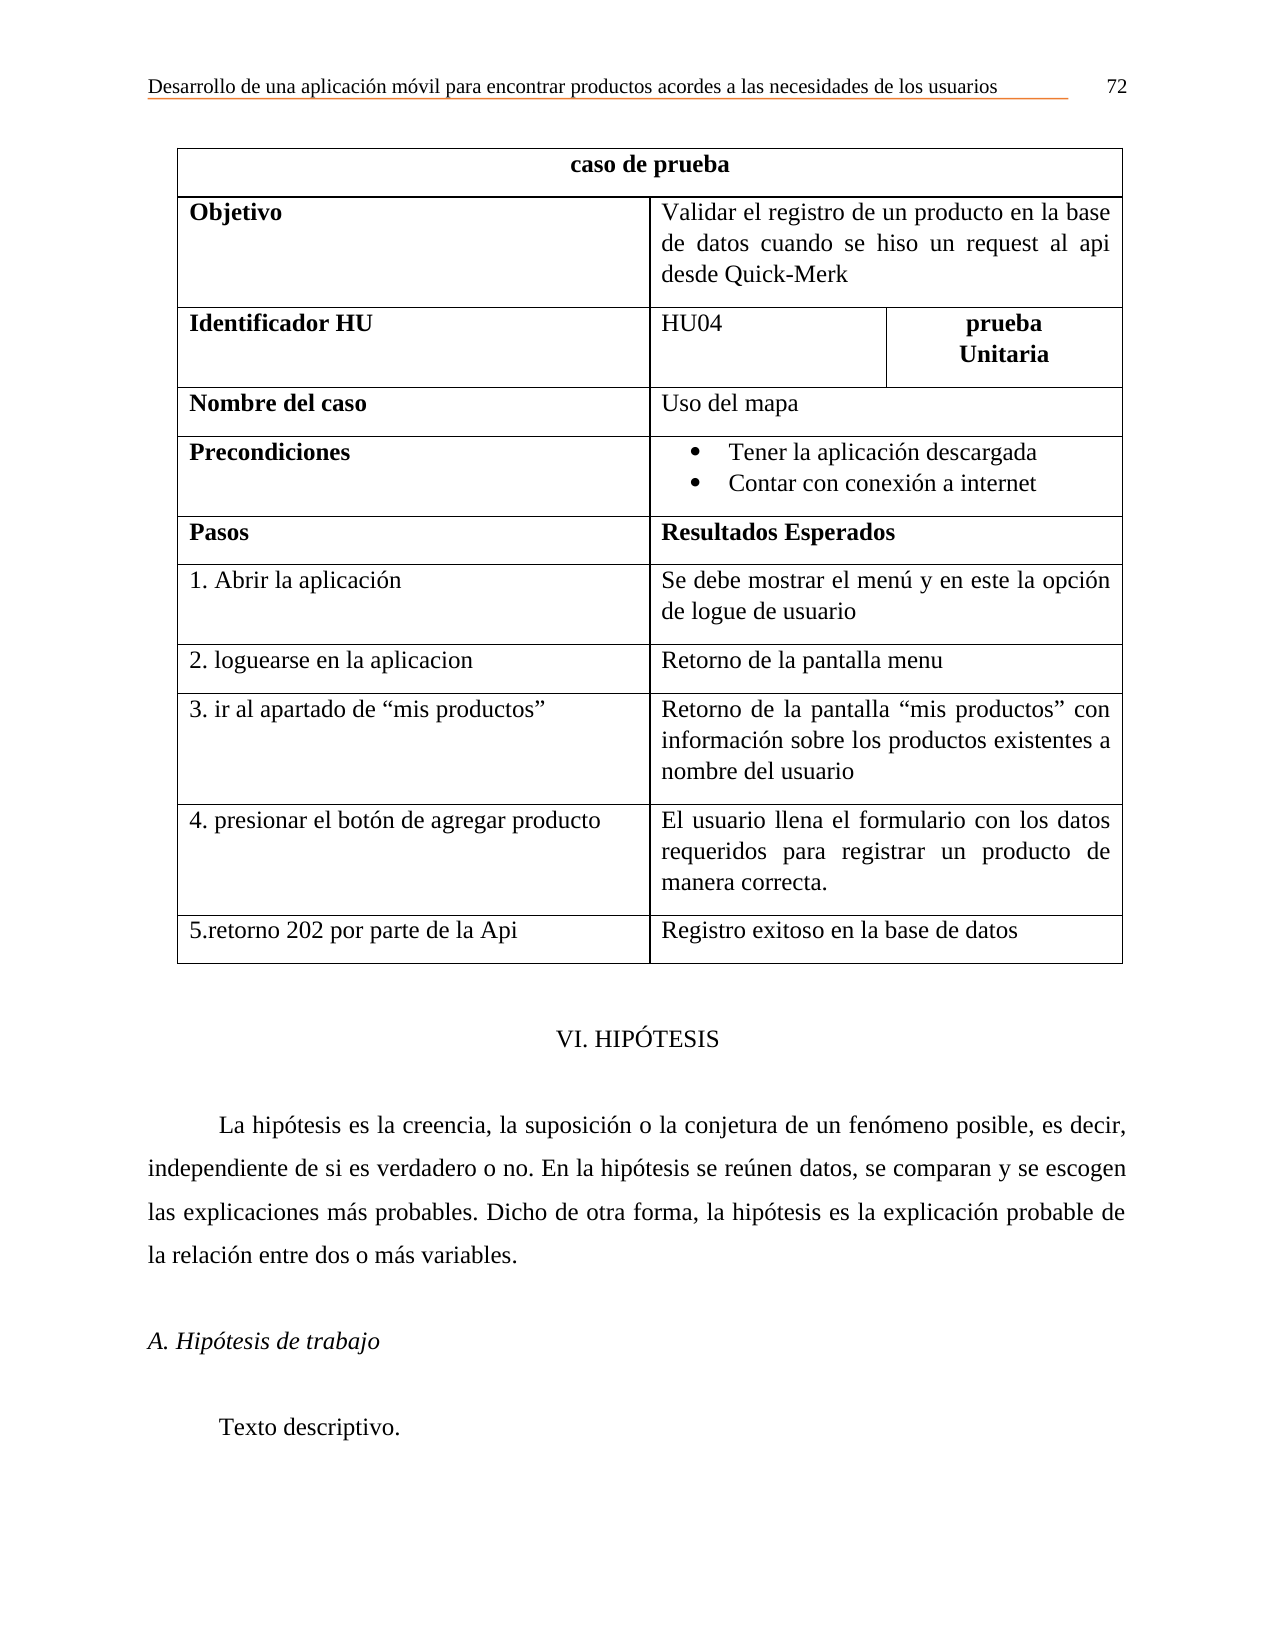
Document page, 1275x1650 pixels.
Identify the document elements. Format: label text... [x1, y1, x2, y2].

table_cell 5.retorno 202 por parte de la Api [178, 916, 649, 963]
text A. Hipótesis de trabajo [148, 1326, 1127, 1355]
table_cell 3. ir al apartado de “mis productos” [178, 694, 649, 804]
text La hipótesis es la creencia, la suposición o la conjetura de un fenómeno posible, es decir, independiente de si es verdadero o no. En la hipótesis se reúnen datos, se comparan y se escogen las explicaciones más probables. Dicho de otra forma, la hipótesis es la explicación probable de la relación entre dos o más variables. [148, 1110, 1127, 1268]
table_cell Objetivo [178, 198, 649, 307]
table_cell Retorno de la pantalla menu [651, 645, 1122, 693]
table_cell prueba Unitaria [887, 308, 1122, 387]
table_cell 2. loguearse en la aplicacion [178, 645, 649, 693]
table_cell 1. Abrir la aplicación [178, 565, 649, 644]
table_cell Registro exitoso en la base de datos [651, 916, 1122, 963]
table_cell 4. presionar el botón de agregar producto [178, 805, 649, 914]
table_cell Se debe mostrar el menú y en este la opción de logue de usuario [651, 565, 1122, 644]
table_cell Nombre del caso [178, 388, 649, 436]
table_cell Tener la aplicación descargada Contar con conexión a internet [651, 437, 1122, 516]
table_cell Resultados Esperados [651, 517, 1122, 564]
text Texto descriptivo. [148, 1412, 1127, 1441]
table_cell Identificador HU [178, 308, 649, 387]
table_cell El usuario llena el formulario con los datos requeridos para registrar un producto de manera correcta. [651, 805, 1122, 914]
table_cell Uso del mapa [651, 388, 1122, 436]
text VI. HIPÓTESIS [148, 1024, 1127, 1053]
table_header caso de prueba [178, 149, 1122, 196]
table_cell Pasos [178, 517, 649, 564]
table_cell Precondiciones [178, 437, 649, 516]
table_cell Validar el registro de un producto en la base de datos cuando se hiso un request al api desde Quick-Merk [651, 198, 1122, 307]
table_cell HU04 [651, 308, 886, 387]
table_cell Retorno de la pantalla “mis productos” con información sobre los productos existentes a nombre del usuario [651, 694, 1122, 804]
